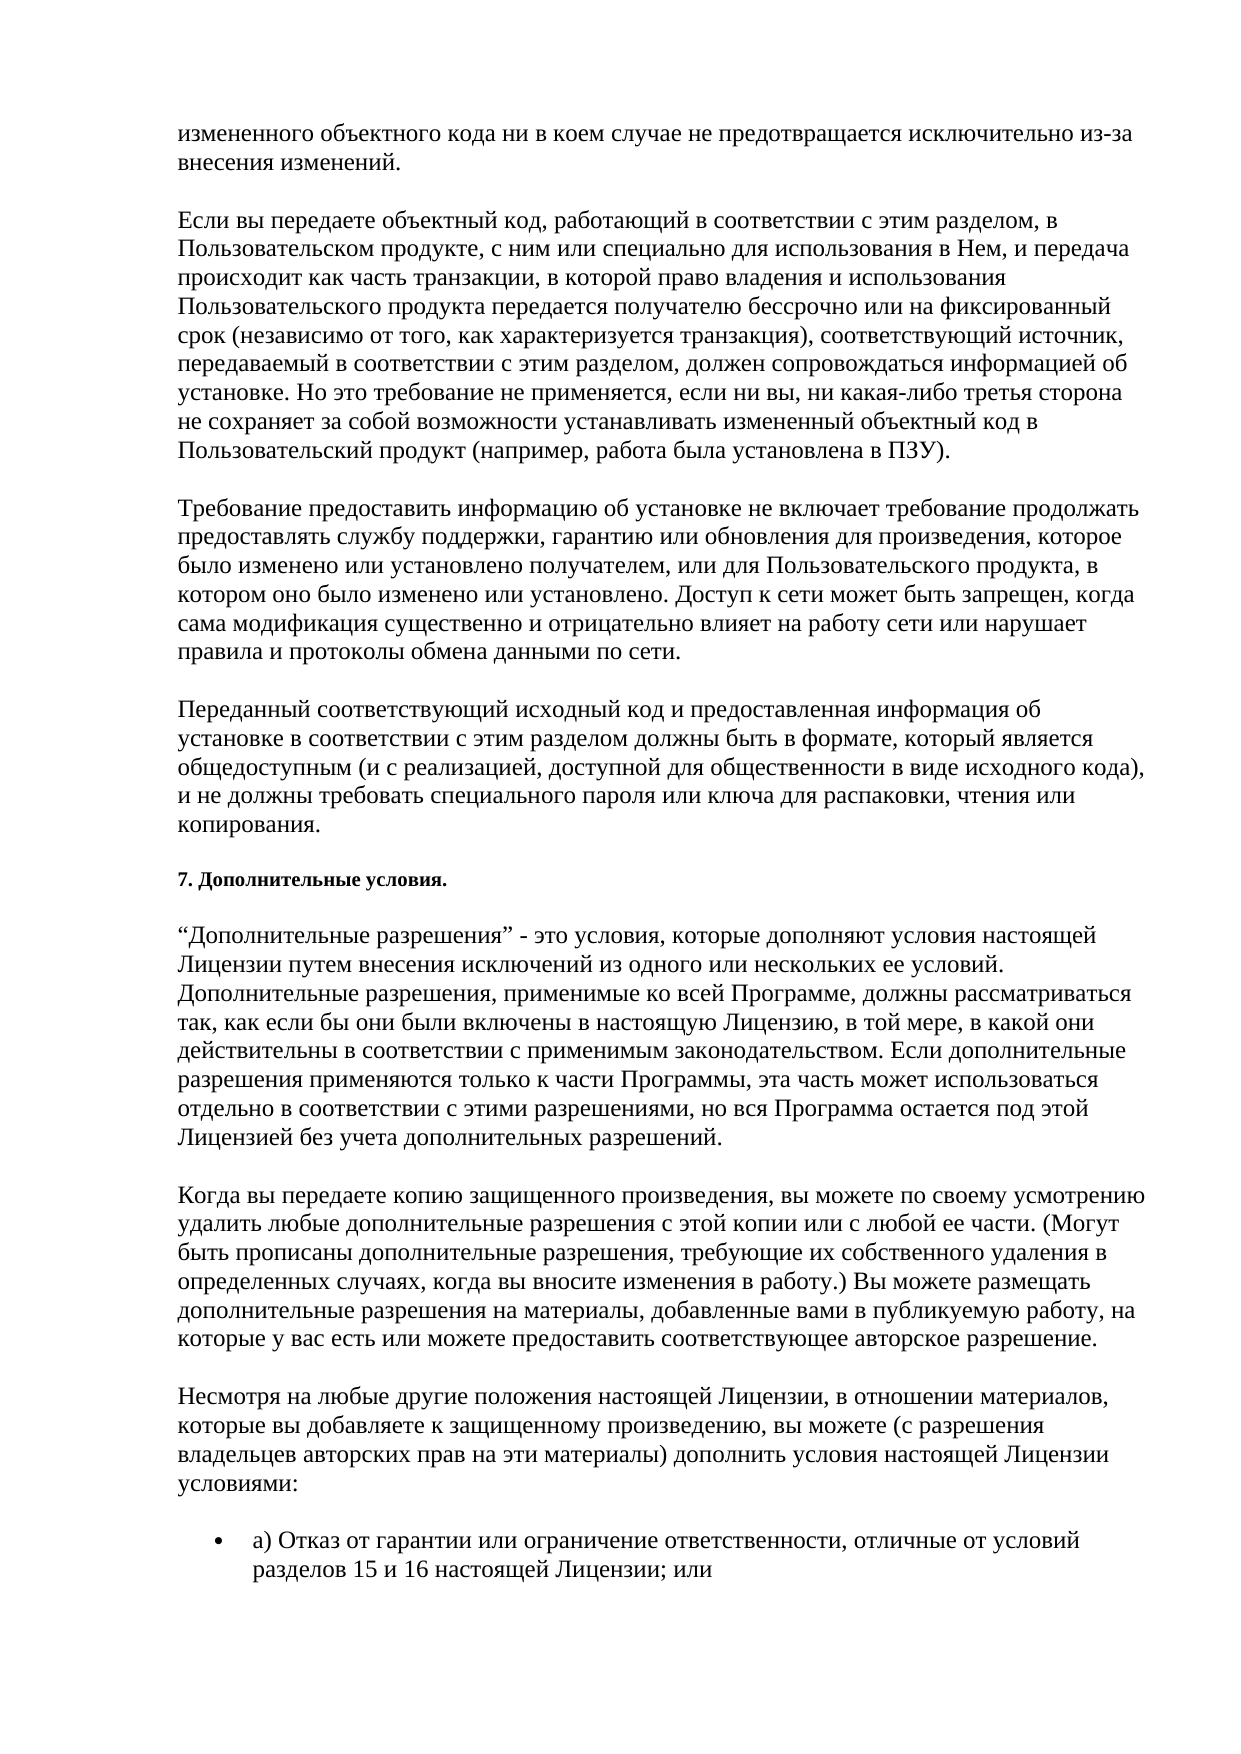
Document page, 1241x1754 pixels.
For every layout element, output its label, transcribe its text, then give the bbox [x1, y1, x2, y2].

text Несмотря на любые другие положения настоящей Лицензии, в отношении материалов, которые вы добавляете к защищенному произведению, вы можете (с разрешения владельцев авторских прав на эти материалы) дополнить условия настоящей Лицензии условиями: [177, 1381, 1152, 1496]
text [177, 118, 1152, 176]
list а) Отказ от гарантии или ограничение ответственности, отличные от условий разделов 15 и 16 настоящей Лицензии; или [215, 1526, 1152, 1583]
text Требование предоставить информацию об установке не включает требование продолжать предоставлять службу поддержки, гарантию или обновления для произведения, которое было изменено или установлено получателем, или для Пользовательского продукта, в котором оно было изменено или установлено. Доступ к сети может быть запрещен, когда сама модификация существенно и отрицательно влияет на работу сети или нарушает правила и протоколы обмена данными по сети. [177, 493, 1152, 665]
text Переданный соответствующий исходный код и предоставленная информация об установке в соответствии с этим разделом должны быть в формате, который является общедоступным (и с реализацией, доступной для общественности в виде исходного кода), и не должны требовать специального пароля или ключа для распаковки, чтения или копирования. [177, 694, 1152, 838]
text “Дополнительные разрешения” - это условия, которые дополняют условия настоящей Лицензии путем внесения исключений из одного или нескольких ее условий. Дополнительные разрешения, применимые ко всей Программе, должны рассматриваться так, как если бы они были включены в настоящую Лицензию, в той мере, в какой они действительны в соответствии с применимым законодательством. Если дополнительные разрешения применяются только к части Программы, эта часть может использоваться отдельно в соответствии с этими разрешениями, но вся Программа остается под этой Лицензией без учета дополнительных разрешений. [177, 921, 1152, 1151]
text 7. Дополнительные условия. [177, 867, 1152, 891]
text Когда вы передаете копию защищенного произведения, вы можете по своему усмотрению удалить любые дополнительные разрешения с этой копии или с любой ее части. (Могут быть прописаны дополнительные разрешения, требующие их собственного удаления в определенных случаях, когда вы вносите изменения в работу.) Вы можете размещать дополнительные разрешения на материалы, добавленные вами в публикуемую работу, на которые у вас есть или можете предоставить соответствующее авторское разрешение. [177, 1180, 1152, 1352]
text Если вы передаете объектный код, работающий в соответствии с этим разделом, в Пользовательском продукте, с ним или специально для использования в Нем, и передача происходит как часть транзакции, в которой право владения и использования Пользовательского продукта передается получателю бессрочно или на фиксированный срок (независимо от того, как характеризуется транзакция), соответствующий источник, передаваемый в соответствии с этим разделом, должен сопровождаться информацией об установке. Но это требование не применяется, если ни вы, ни какая-либо третья сторона не сохраняет за собой возможности устанавливать измененный объектный код в Пользовательский продукт (например, работа была установлена в ПЗУ). [177, 205, 1152, 463]
